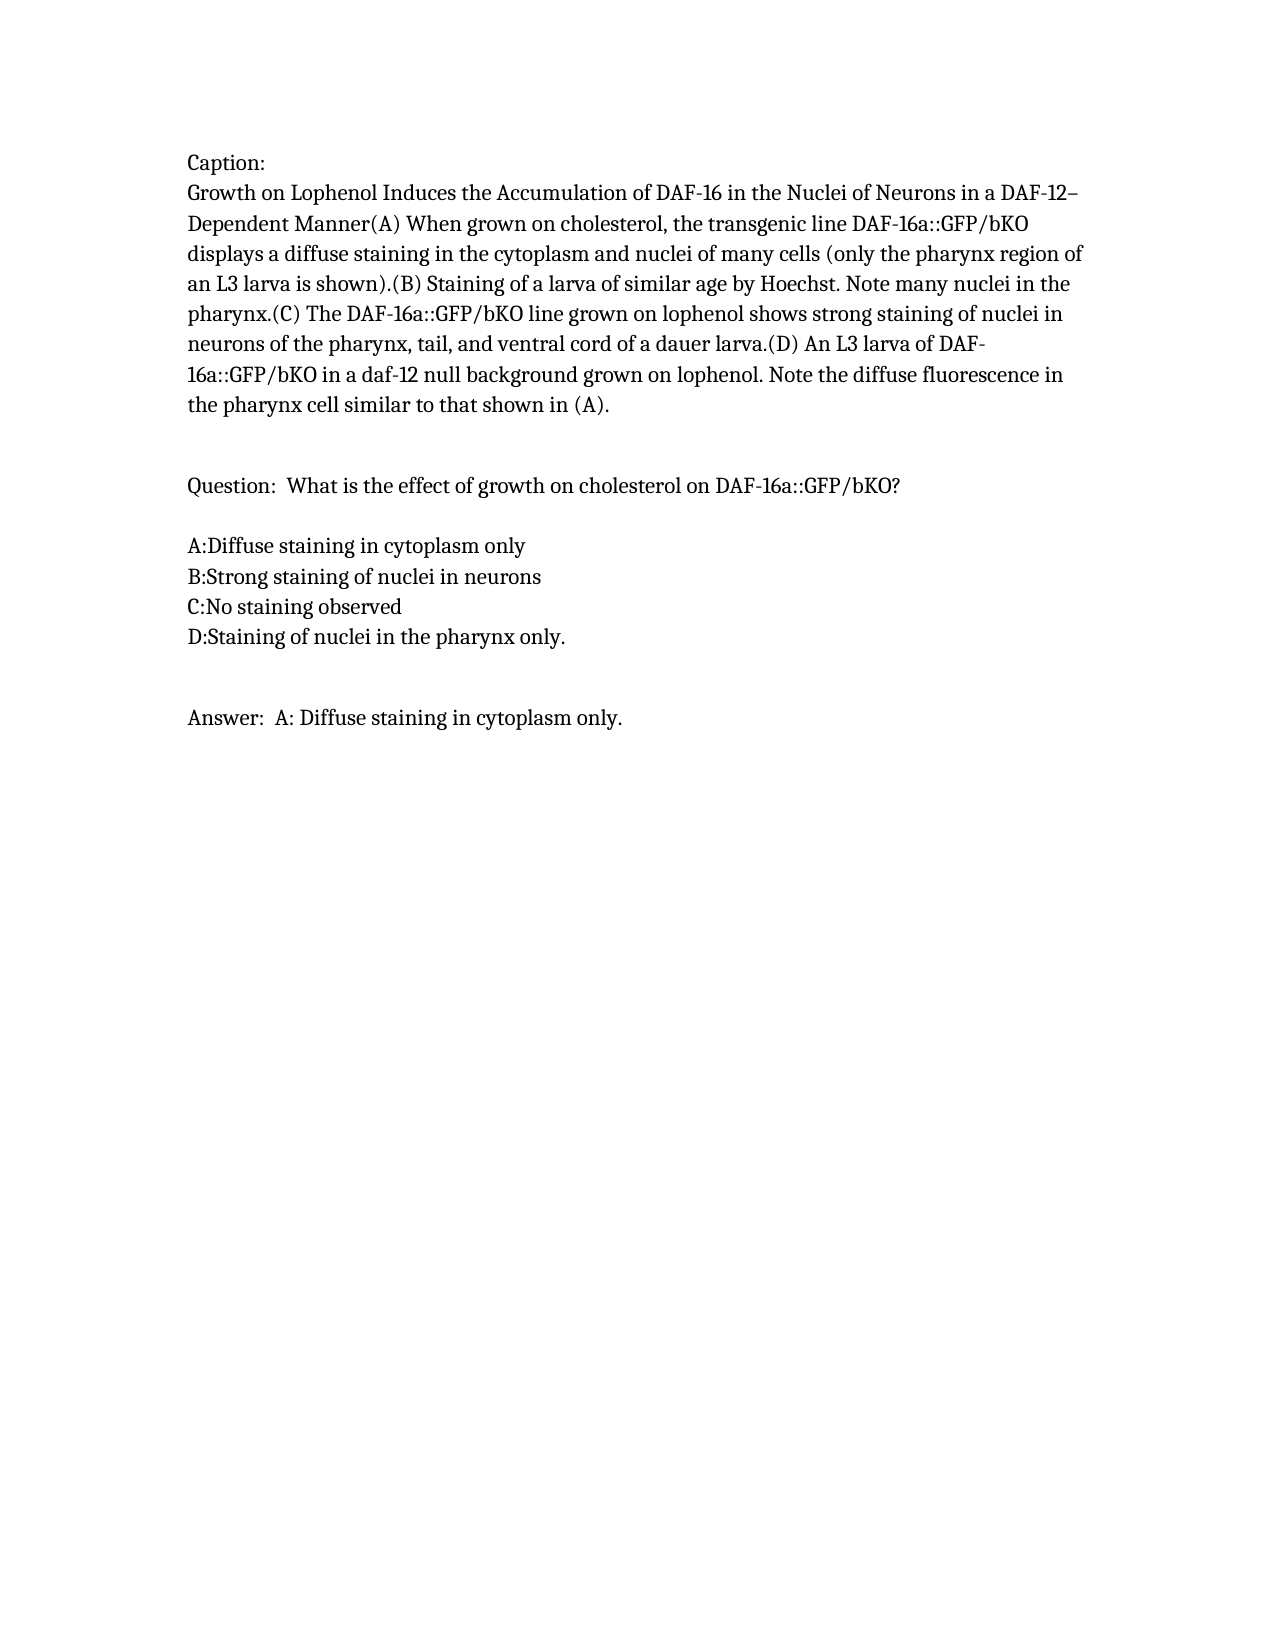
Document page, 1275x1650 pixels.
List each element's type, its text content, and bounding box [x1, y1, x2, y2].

text Answer: A: Diffuse staining in cytoplasm only. [187, 705, 1087, 762]
text Caption: Growth on Lophenol Induces the Accumulation of DAF-16 in the Nuclei of Neurons in a DAF-12–Dependent Manner(A) When grown on cholesterol, the transgenic line DAF-16a::GFP/bKO displays a diffuse staining in the cytoplasm and nuclei of many cells (only the pharynx region of an L3 larva is shown).(B) Staining of a larva of similar age by Hoechst. Note many nuclei in the pharynx.(C) The DAF-16a::GFP/bKO line grown on lophenol shows strong staining of nuclei in neurons of the pharynx, tail, and ventral cord of a dauer larva.(D) An L3 larva of DAF-16a::GFP/bKO in a daf-12 null background grown on lophenol. Note the diffuse fluorescence in the pharynx cell similar to that shown in (A). [187, 150, 1087, 448]
text Question: What is the effect of growth on cholesterol on DAF-16a::GFP/bKO? A:Diffuse staining in cytoplasm only B:Strong staining of nuclei in neurons C:No staining observed D:Staining of nuclei in the pharynx only. [187, 473, 1087, 681]
